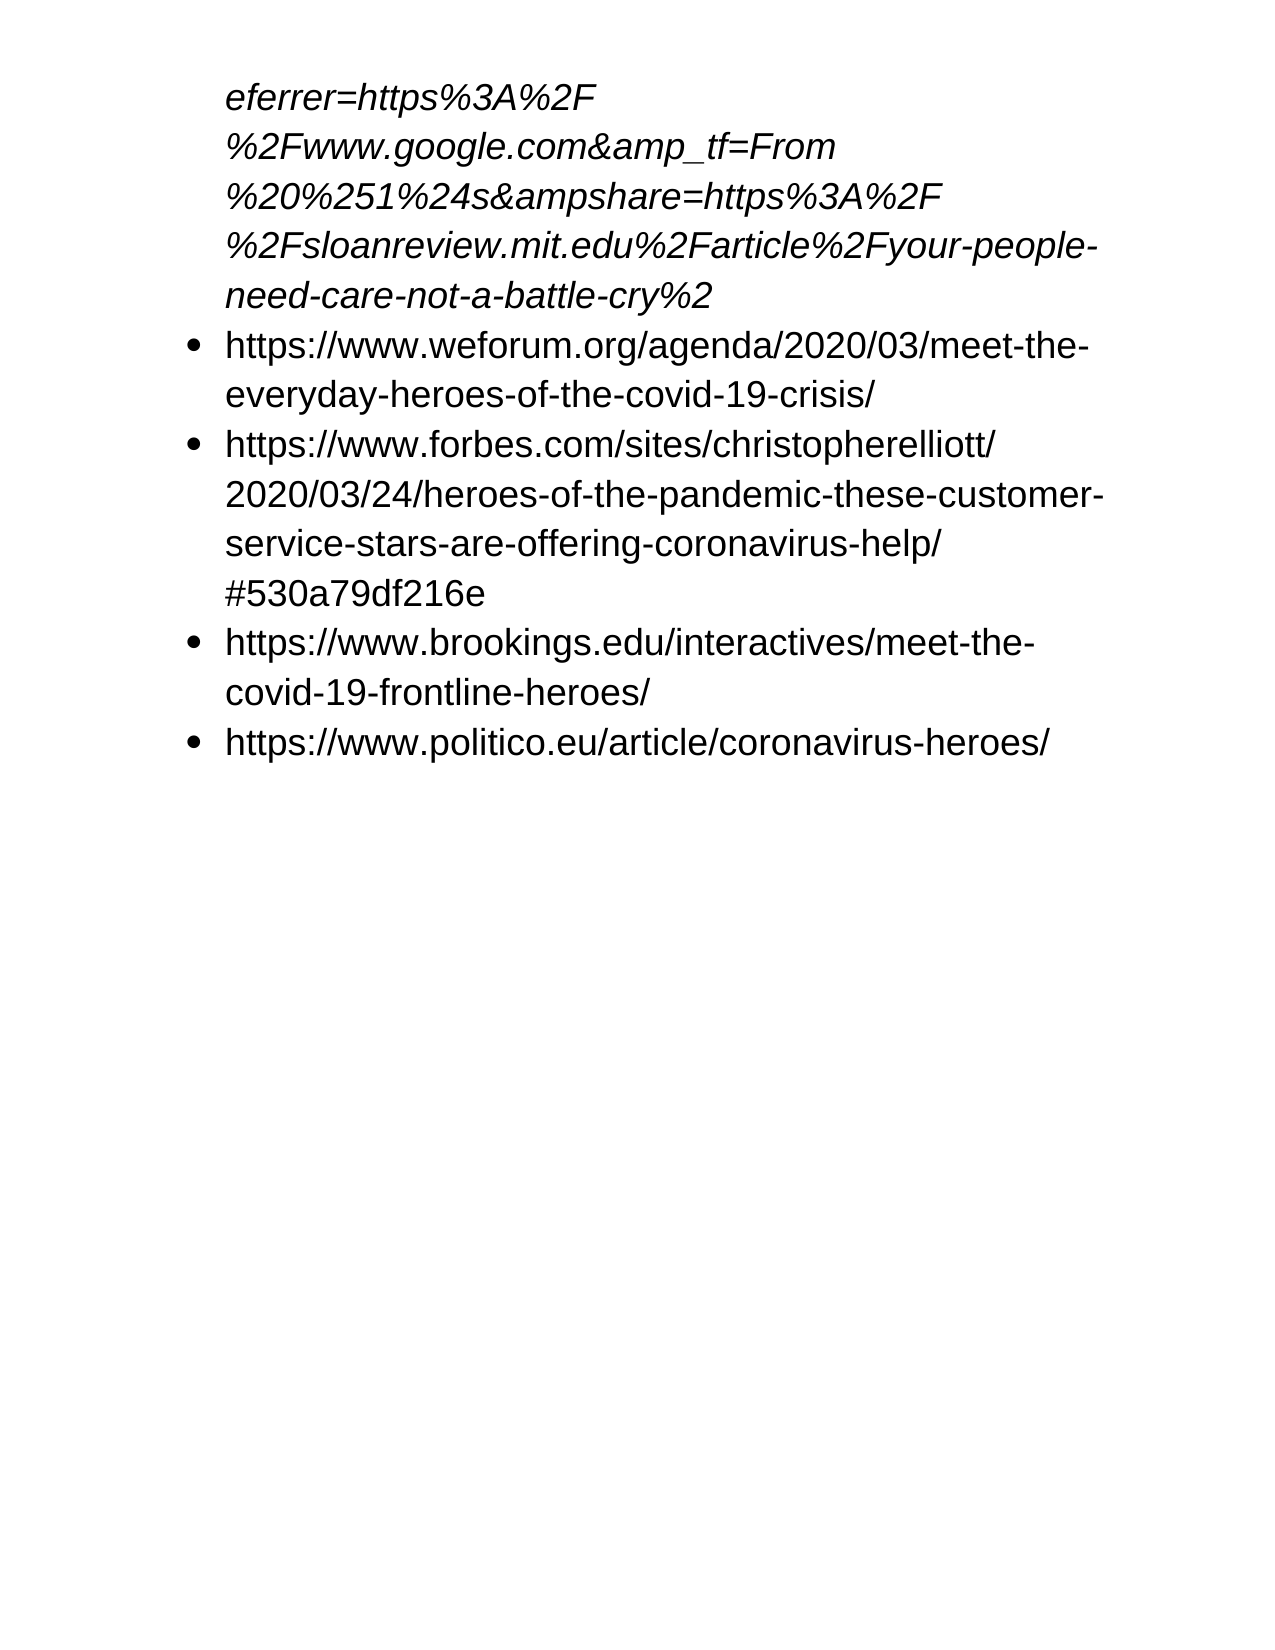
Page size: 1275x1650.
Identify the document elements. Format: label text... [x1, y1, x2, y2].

list https://www.brookings.edu/interactives/meet-the-covid-19-frontline-heroes/ [187, 621, 1125, 713]
list https://www.politico.eu/article/coronavirus-heroes/ [187, 720, 1125, 763]
list https://www.weforum.org/agenda/2020/03/meet-the-everyday-heroes-of-the-covid-19-crisis/ [187, 323, 1125, 416]
list https://www.forbes.com/sites/christopherelliott/2020/03/24/heroes-of-the-pandemic-these-customer-service-stars-are-offering-coronavirus-help/#530a79df216e [187, 422, 1125, 614]
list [187, 75, 1125, 316]
